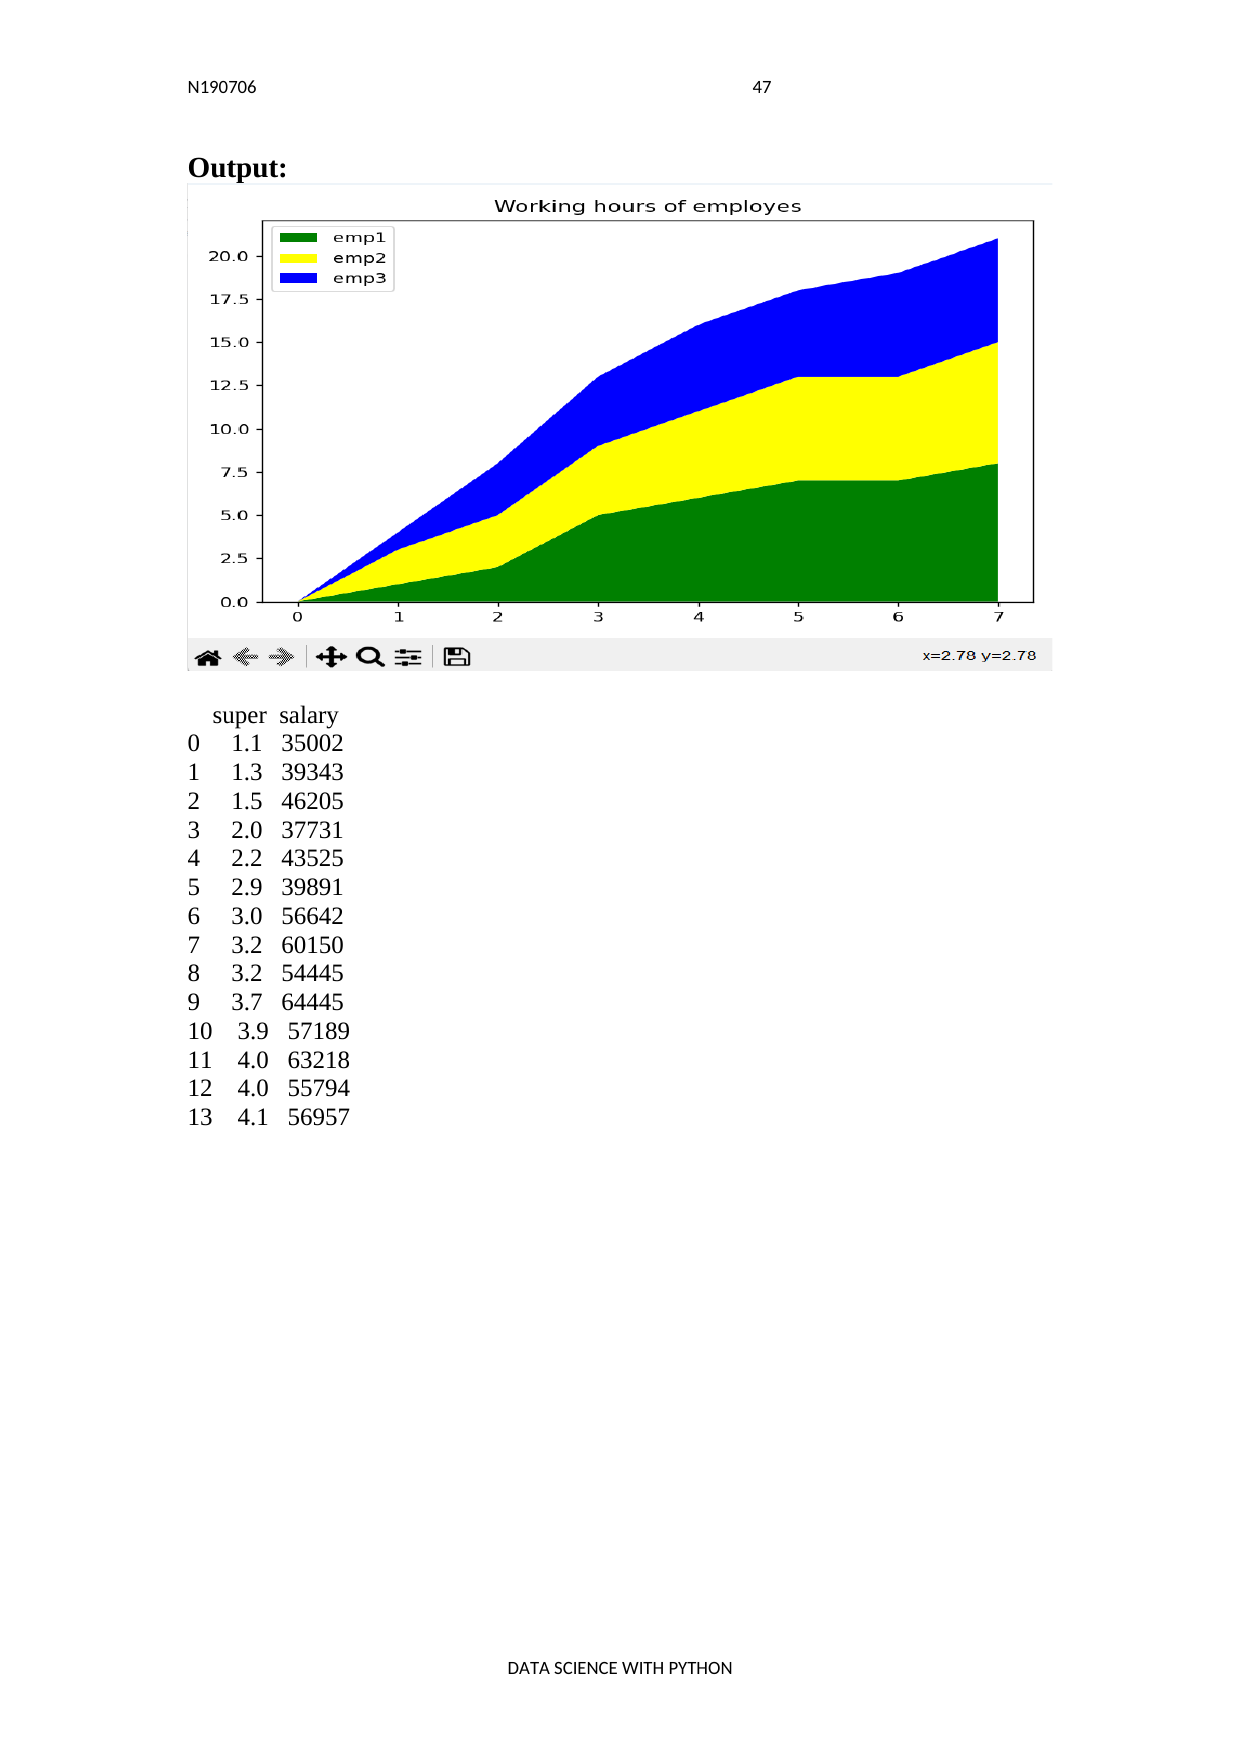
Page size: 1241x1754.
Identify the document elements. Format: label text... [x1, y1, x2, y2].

text 4 2.2 43525 [187, 843, 1053, 872]
text 10 3.9 57189 [187, 1016, 1053, 1045]
text 2 1.5 46205 [187, 786, 1053, 815]
text 11 4.0 63218 [187, 1045, 1053, 1073]
text 13 4.1 56957 [187, 1102, 1053, 1131]
text 3 2.0 37731 [187, 815, 1053, 843]
picture [187, 183, 1053, 671]
text Output: [187, 150, 1053, 183]
text 6 3.0 56642 [187, 901, 1053, 930]
text 8 3.2 54445 [187, 958, 1053, 987]
text 1 1.3 39343 [187, 757, 1053, 786]
text 9 3.7 64445 [187, 987, 1053, 1016]
text super salary [187, 700, 1053, 728]
text 5 2.9 39891 [187, 872, 1053, 901]
text 12 4.0 55794 [187, 1073, 1053, 1102]
text 7 3.2 60150 [187, 930, 1053, 958]
text 0 1.1 35002 [187, 728, 1053, 757]
